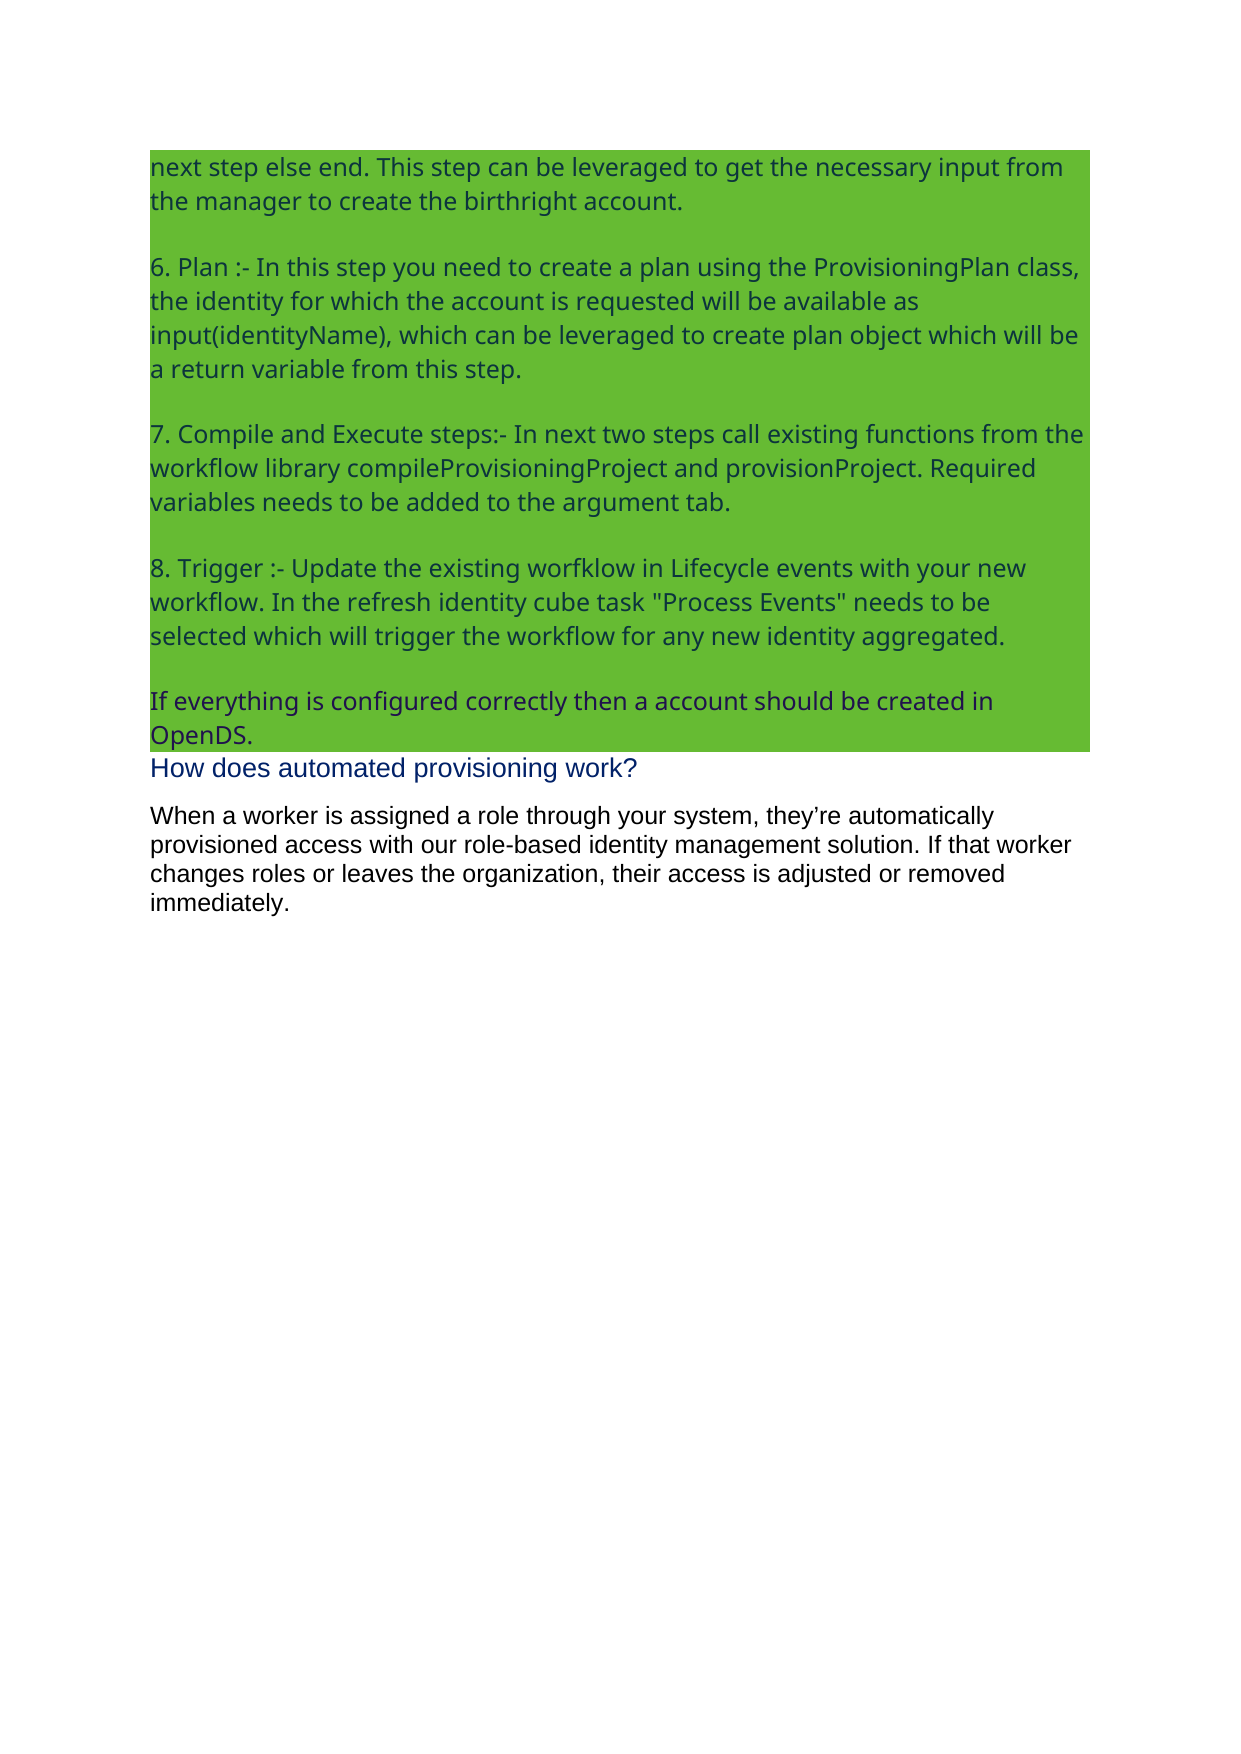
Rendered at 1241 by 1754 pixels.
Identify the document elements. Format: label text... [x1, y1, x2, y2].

text When a worker is assigned a role through your system, they’re automatically provisioned access with our role-based identity management solution. If that worker changes roles or leaves the organization, their access is adjusted or removed immediately. [150, 801, 1090, 916]
text 7. Compile and Execute steps:- In next two steps call existing functions from the workflow library compileProvisioningProject and provisionProject. Required variables needs to be added to the argument tab. [150, 417, 1090, 519]
text 6. Plan :- In this step you need to create a plan using the ProvisioningPlan class, the identity for which the account is requested will be available as input(identityName), which can be leveraged to create plan object which will be a return variable from this step. [150, 249, 1090, 386]
subtitle How does automated provisioning work? [150, 752, 1090, 783]
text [150, 150, 1090, 218]
text 8. Trigger :- Update the existing worfklow in Lifecycle events with your new workflow. In the refresh identity cube task "Process Events" needs to be selected which will trigger the workflow for any new identity aggregated. [150, 550, 1090, 652]
text If everything is configured correctly then a account should be created in OpenDS. [150, 684, 1090, 752]
